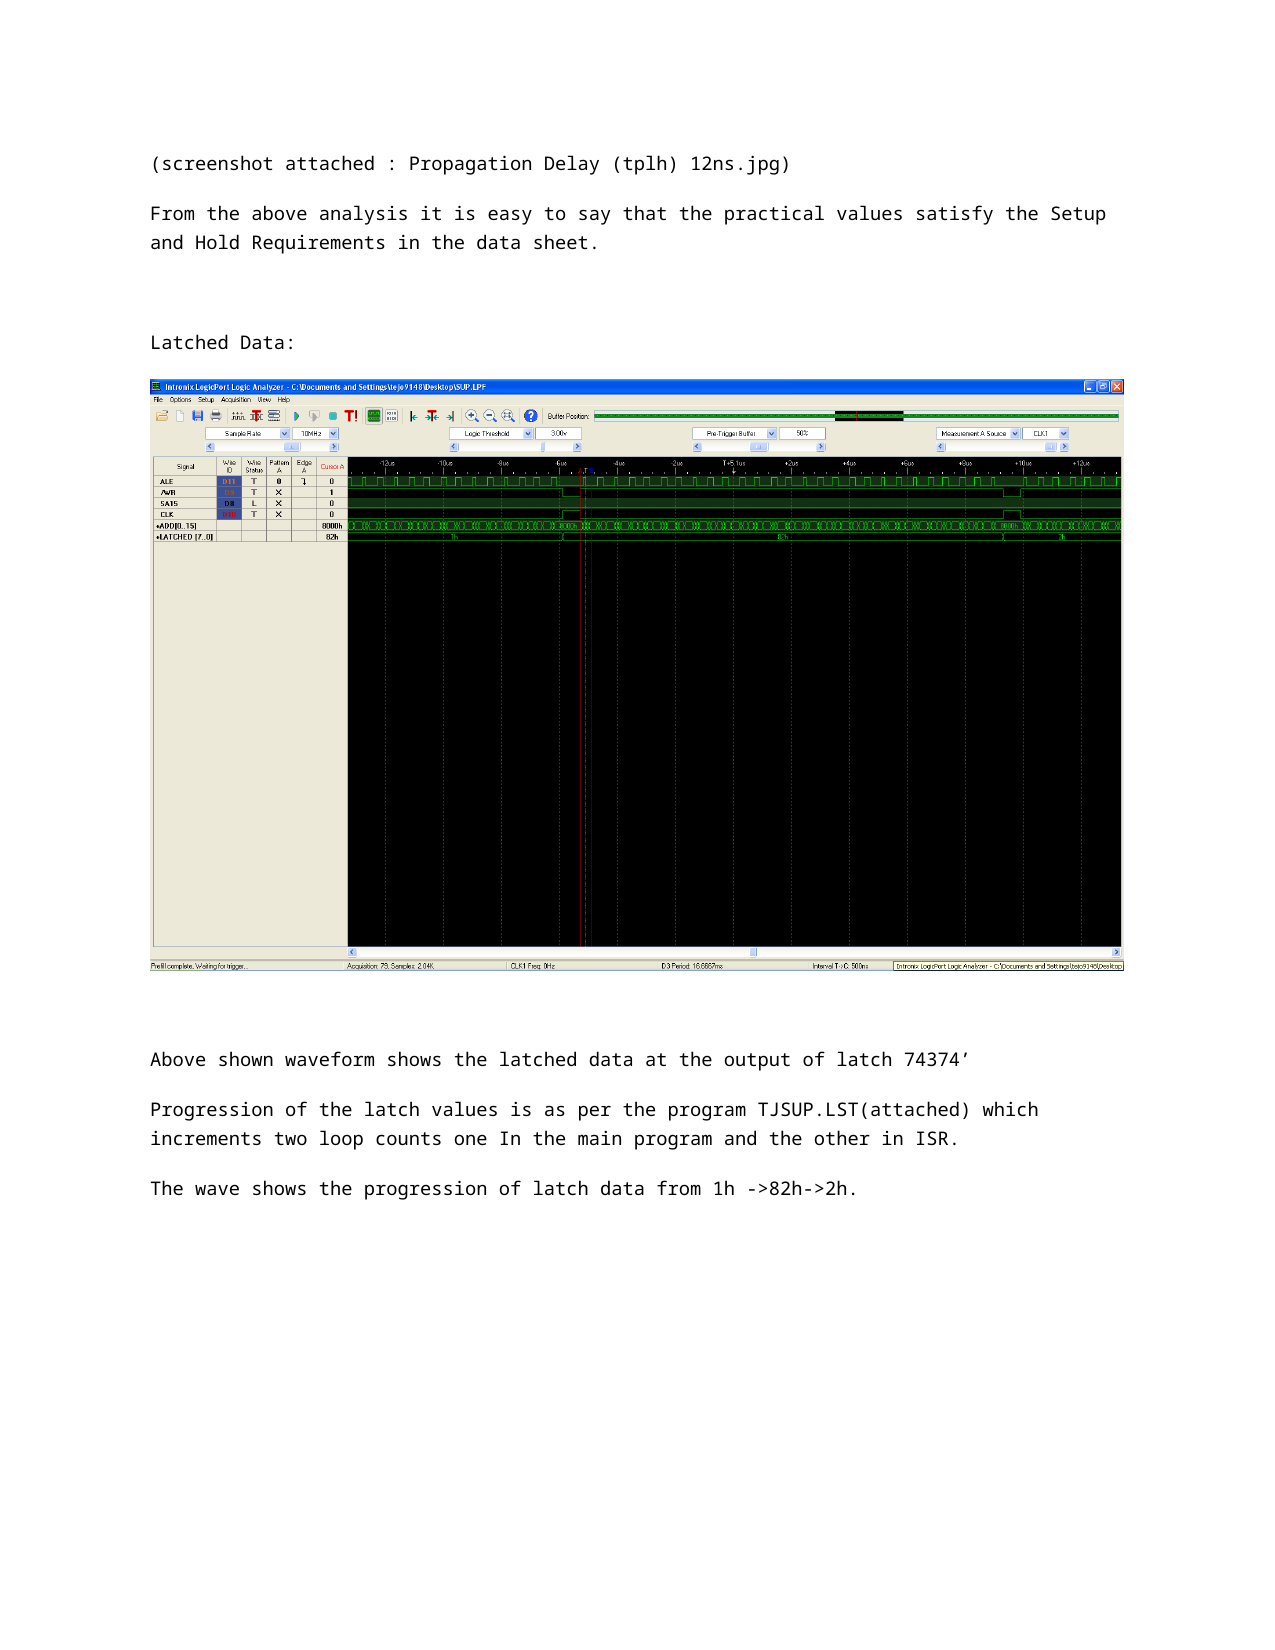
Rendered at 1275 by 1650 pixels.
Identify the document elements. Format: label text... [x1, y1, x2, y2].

text From the above analysis it is easy to say that the practical values satisfy the Setup and Hold Requirements in the data sheet. [150, 200, 1125, 255]
text (screenshot attached : Propagation Delay (tplh) 12ns.jpg) [150, 150, 1125, 176]
text The wave shows the progression of latch data from 1h ->82h->2h. [150, 1176, 1125, 1201]
text Latched Data: [150, 329, 1125, 355]
picture [150, 379, 1124, 971]
text Progression of the latch values is as per the program TJSUP.LST(attached) which increments two loop counts one In the main program and the other in ISR. [150, 1096, 1125, 1151]
text Above shown waveform shows the latched data at the output of latch 74374’ [150, 1046, 1125, 1072]
